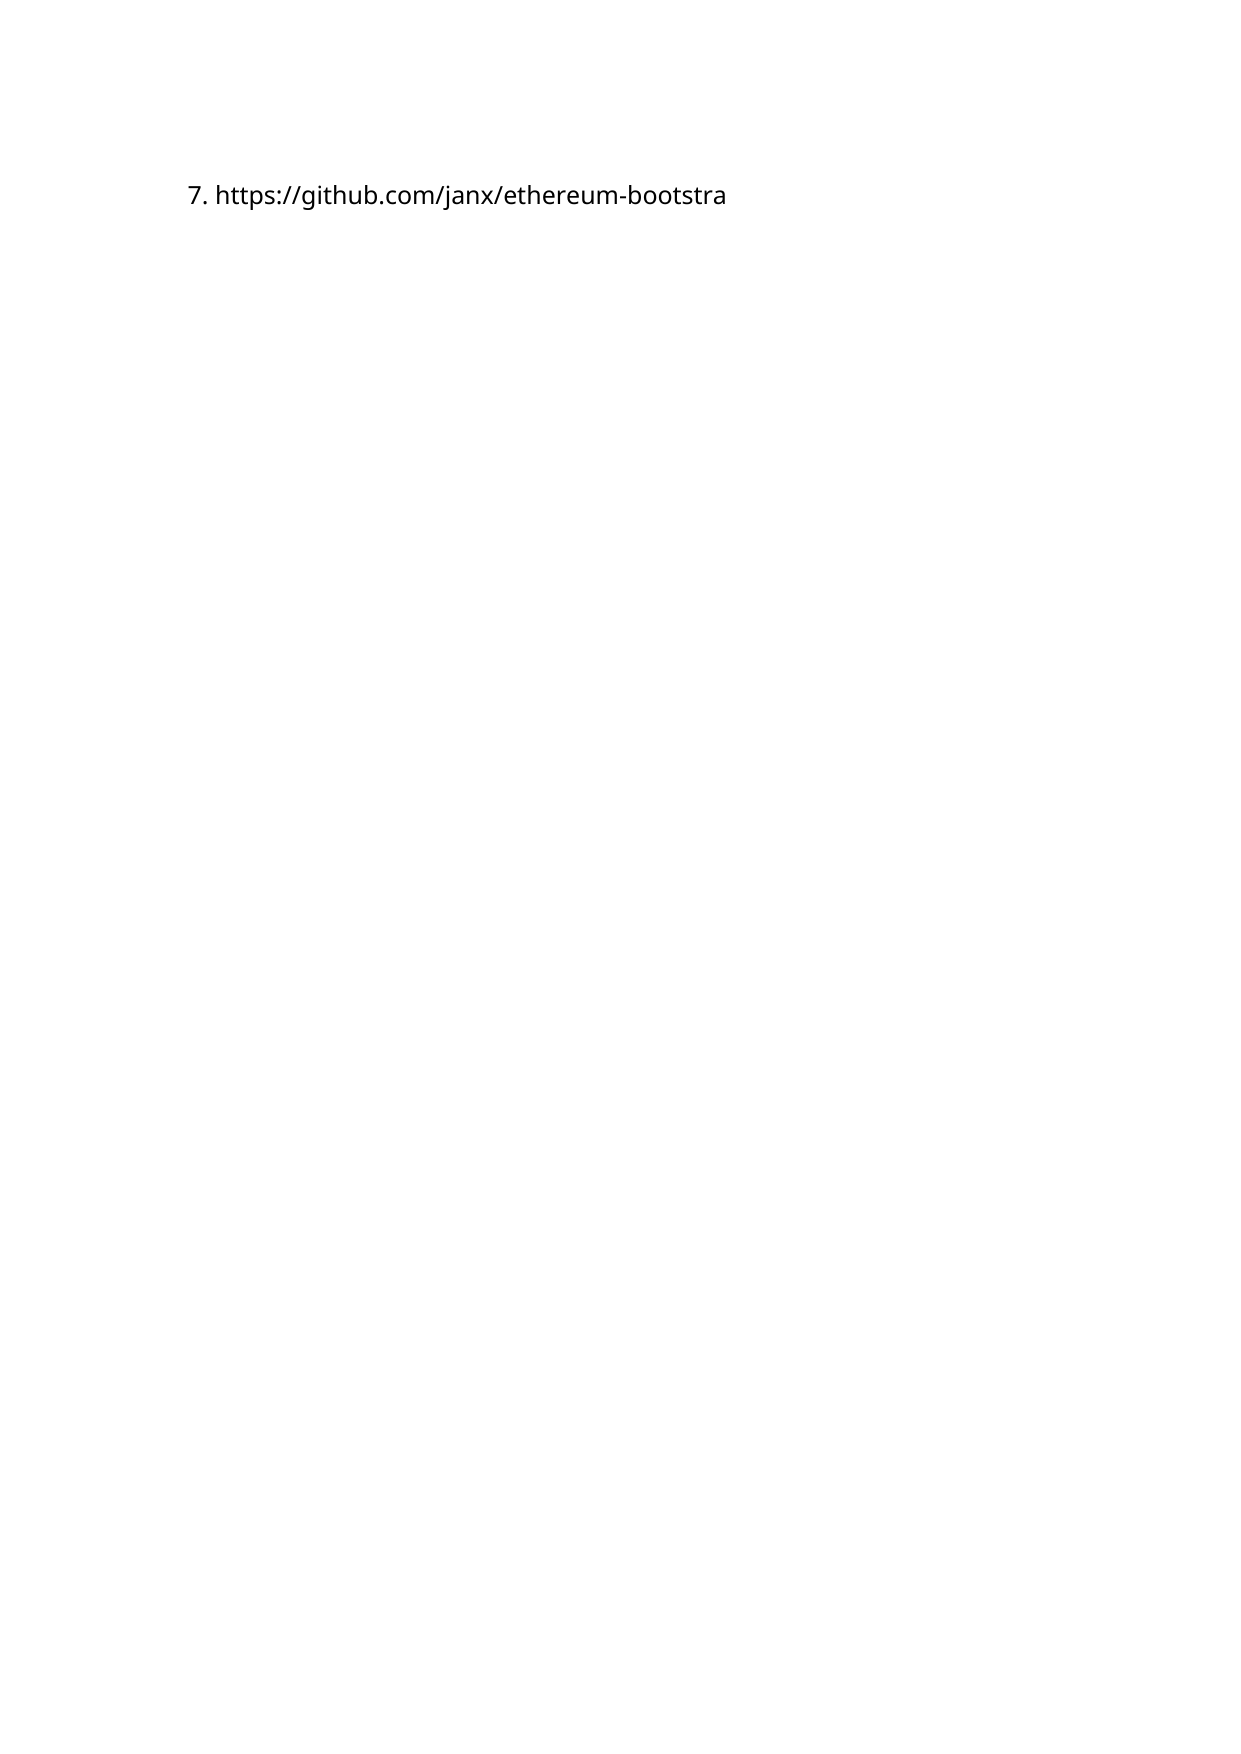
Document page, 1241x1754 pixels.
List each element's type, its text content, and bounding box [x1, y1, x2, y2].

text 7. https://github.com/janx/ethereum-bootstra [187, 162, 1053, 227]
